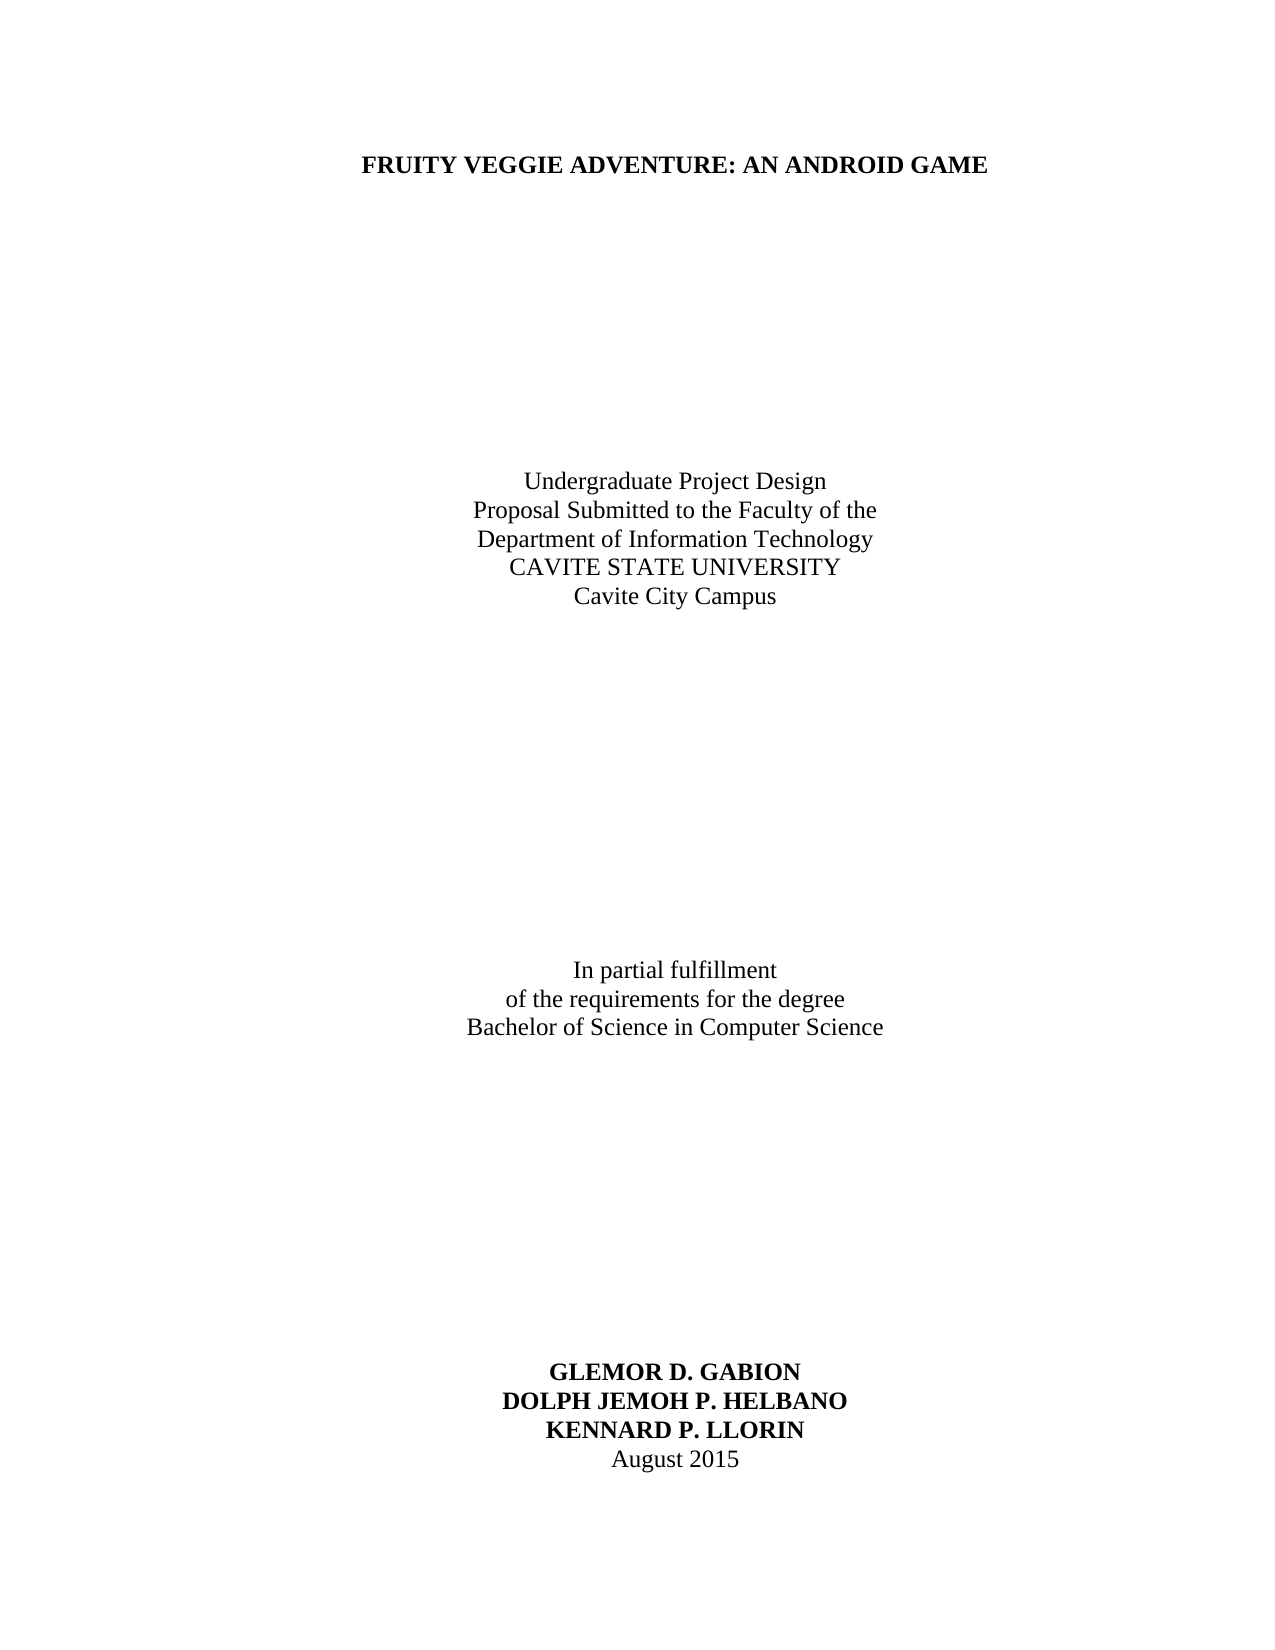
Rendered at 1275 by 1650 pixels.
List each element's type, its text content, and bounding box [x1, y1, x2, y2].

text Proposal Submitted to the Faculty of the [225, 495, 1125, 524]
text Department of Information Technology [225, 524, 1125, 552]
text DOLPH JEMOH P. HELBANO [225, 1386, 1125, 1415]
text CAVITE STATE UNIVERSITY [225, 552, 1125, 581]
text Undergraduate Project Design [225, 466, 1125, 495]
text August 2015 [225, 1444, 1125, 1472]
text Cavite City Campus [225, 581, 1125, 610]
text Bachelor of Science in Computer Science [225, 1012, 1125, 1041]
text In partial fulfillment [225, 955, 1125, 984]
text of the requirements for the degree [225, 984, 1125, 1012]
text GLEMOR D. GABION [225, 1357, 1125, 1386]
text FRUITY VEGGIE ADVENTURE: AN ANDROID GAME [225, 150, 1125, 179]
text KENNARD P. LLORIN [225, 1415, 1125, 1444]
